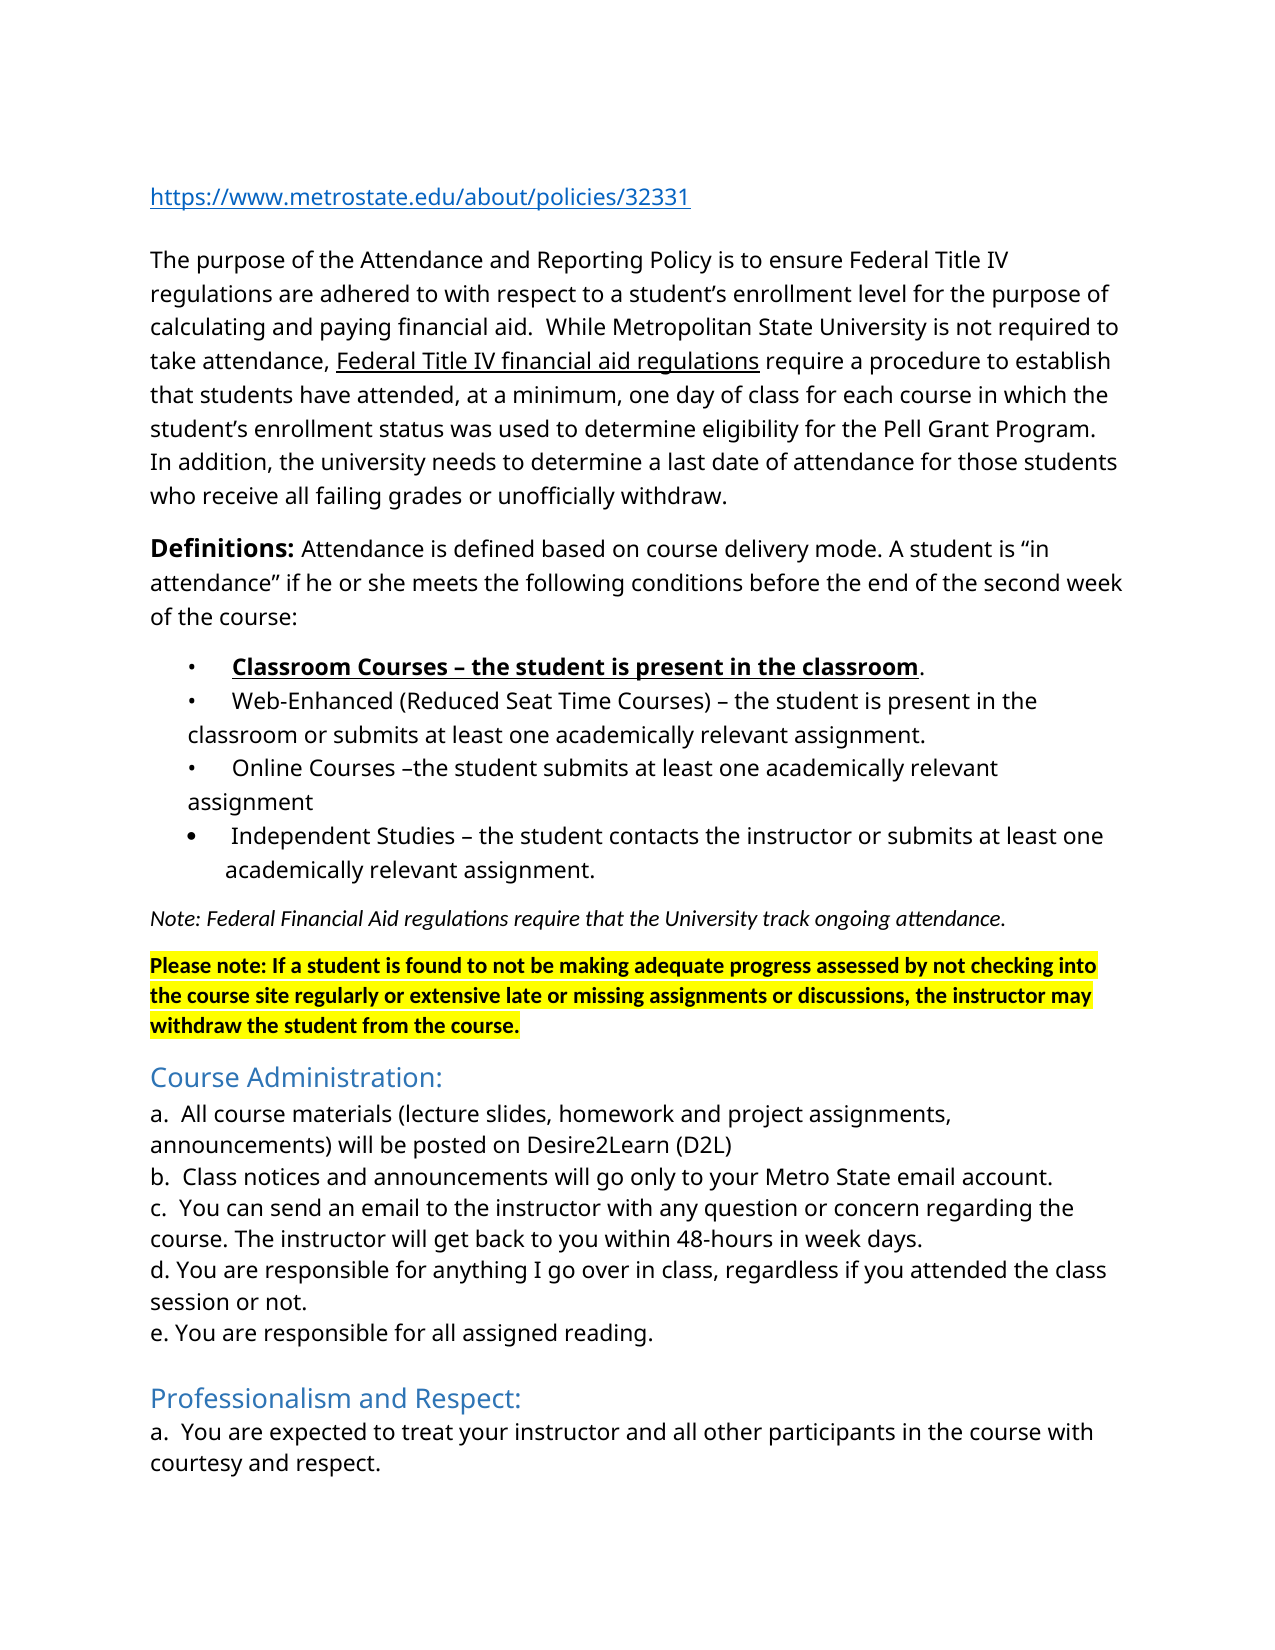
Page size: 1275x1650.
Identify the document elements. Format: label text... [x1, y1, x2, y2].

text d. You are responsible for anything I go over in class, regardless if you attended the class session or not. [150, 1254, 1125, 1317]
text Note: Federal Financial Aid regulations require that the University track ongoing attendance. [150, 904, 1125, 932]
subtitle Course Administration: [150, 1058, 1125, 1095]
text Professionalism and Respect: [150, 1379, 1125, 1416]
text e. You are responsible for all assigned reading. [150, 1317, 1125, 1348]
text b. Class notices and announcements will go only to your Metro State email account. [150, 1161, 1125, 1192]
list • Web-Enhanced (Reduced Seat Time Courses) – the student is present in the classroom or submits at least one academically relevant assignment. [187, 685, 1125, 750]
list • Online Courses –the student submits at least one academically relevant assignment [187, 752, 1125, 817]
list • Classroom Courses – the student is present in the classroom. [187, 651, 1125, 682]
list Independent Studies – the student contacts the instructor or submits at least one academically relevant assignment. [187, 820, 1125, 885]
text Please note: If a student is found to not be making adequate progress assessed by not checking into the course site regularly or extensive late or missing assignments or discussions, the instructor may withdraw the student from the course. [150, 951, 1125, 1039]
text a. You are expected to treat your instructor and all other participants in the course with courtesy and respect. [150, 1416, 1125, 1479]
text Definitions: Attendance is defined based on course delivery mode. A student is “in attendance” if he or she meets the following conditions before the end of the second week of the course: [150, 530, 1125, 632]
text The purpose of the Attendance and Reporting Policy is to ensure Federal Title IV regulations are adhered to with respect to a student’s enrollment level for the purpose of calculating and paying financial aid. While Metropolitan State University is not required to take attendance, Federal Title IV financial aid regulations require a procedure to establish that students have attended, at a minimum, one day of class for each course in which the student’s enrollment status was used to determine eligibility for the Pell Grant Program. In addition, the university needs to determine a last date of attendance for those students who receive all failing grades or unofficially withdraw. [150, 244, 1125, 511]
text https://www.metrostate.edu/about/policies/32331 [150, 181, 1125, 212]
text c. You can send an email to the instructor with any question or concern regarding the course. The instructor will get back to you within 48-hours in week days. [150, 1192, 1125, 1254]
text a. All course materials (lecture slides, homework and project assignments, announcements) will be posted on Desire2Learn (D2L) [150, 1098, 1125, 1161]
